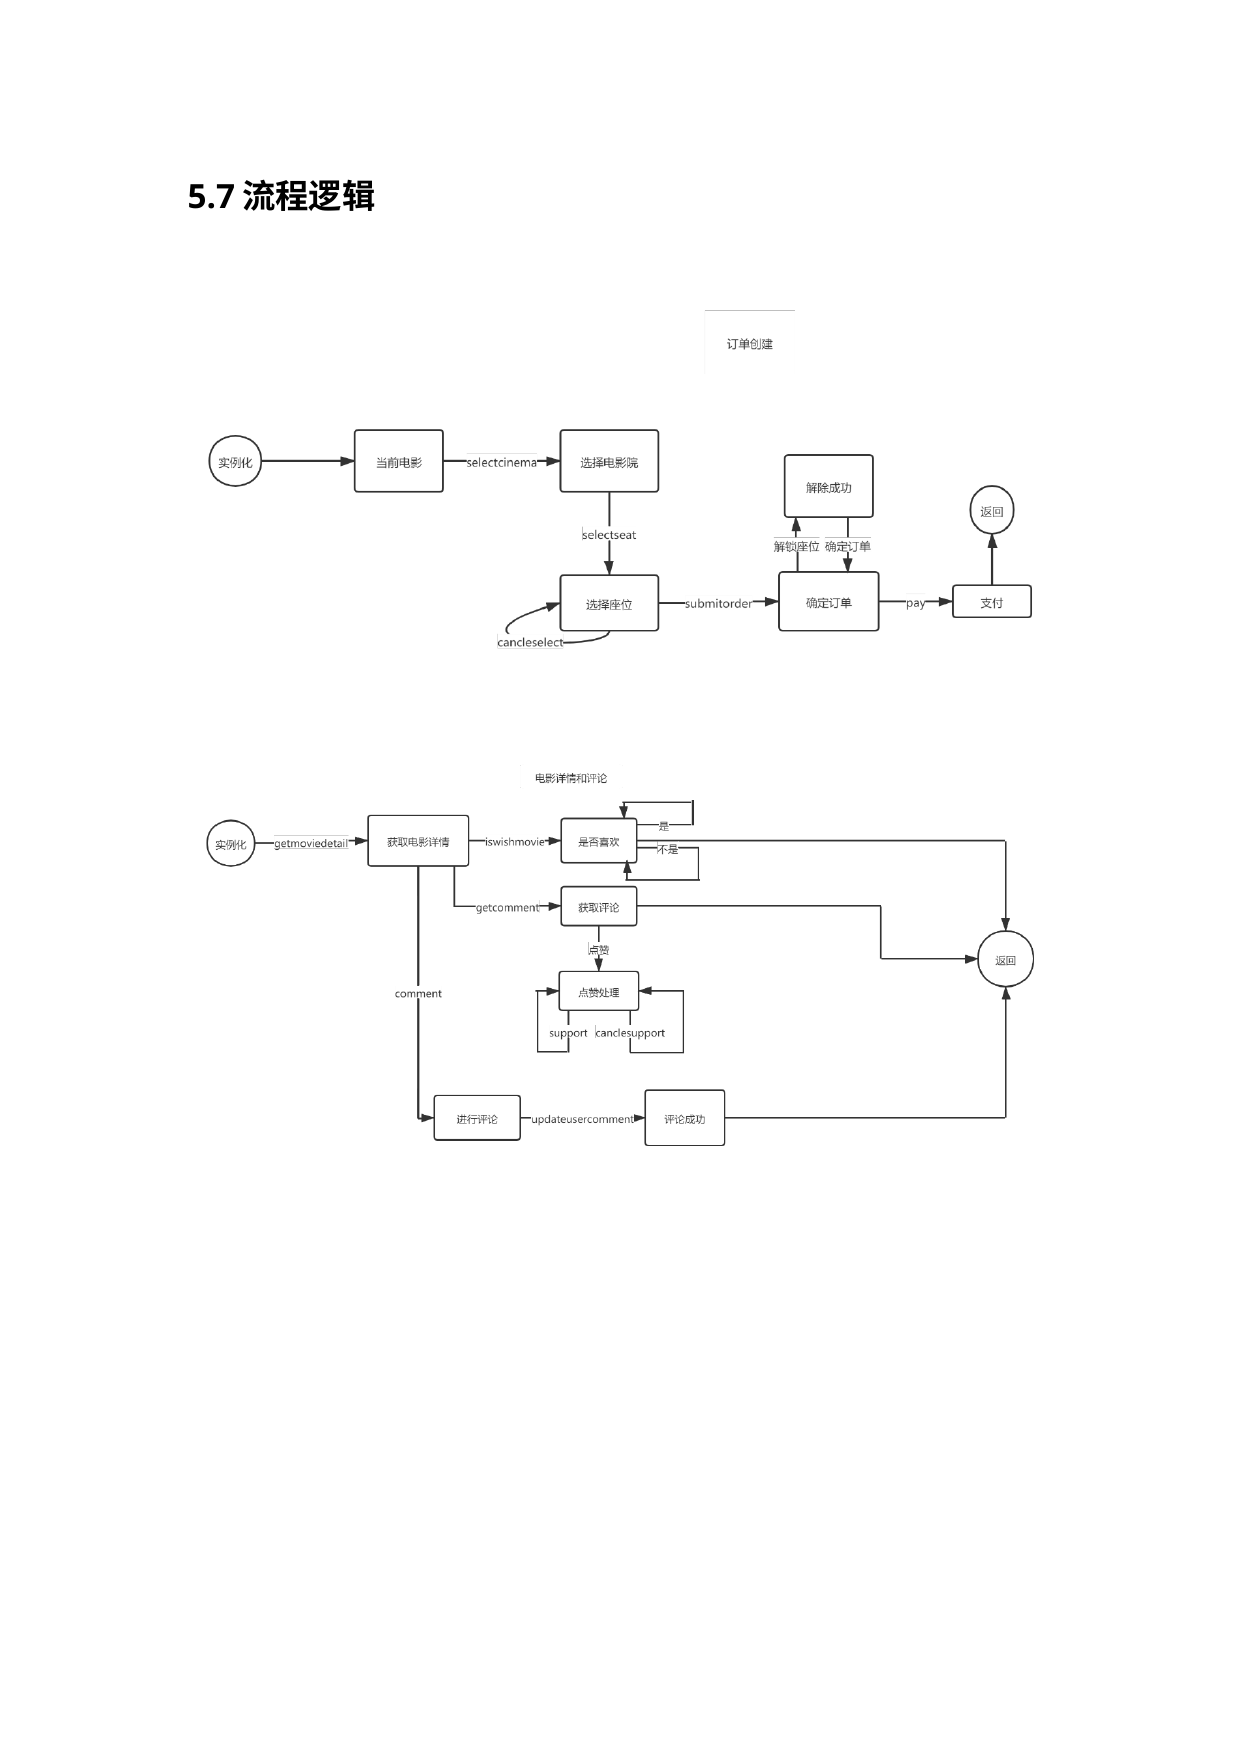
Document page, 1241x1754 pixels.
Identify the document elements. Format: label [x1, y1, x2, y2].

picture [187, 744, 1053, 1165]
subtitle [187, 162, 1053, 227]
picture [187, 289, 1053, 674]
